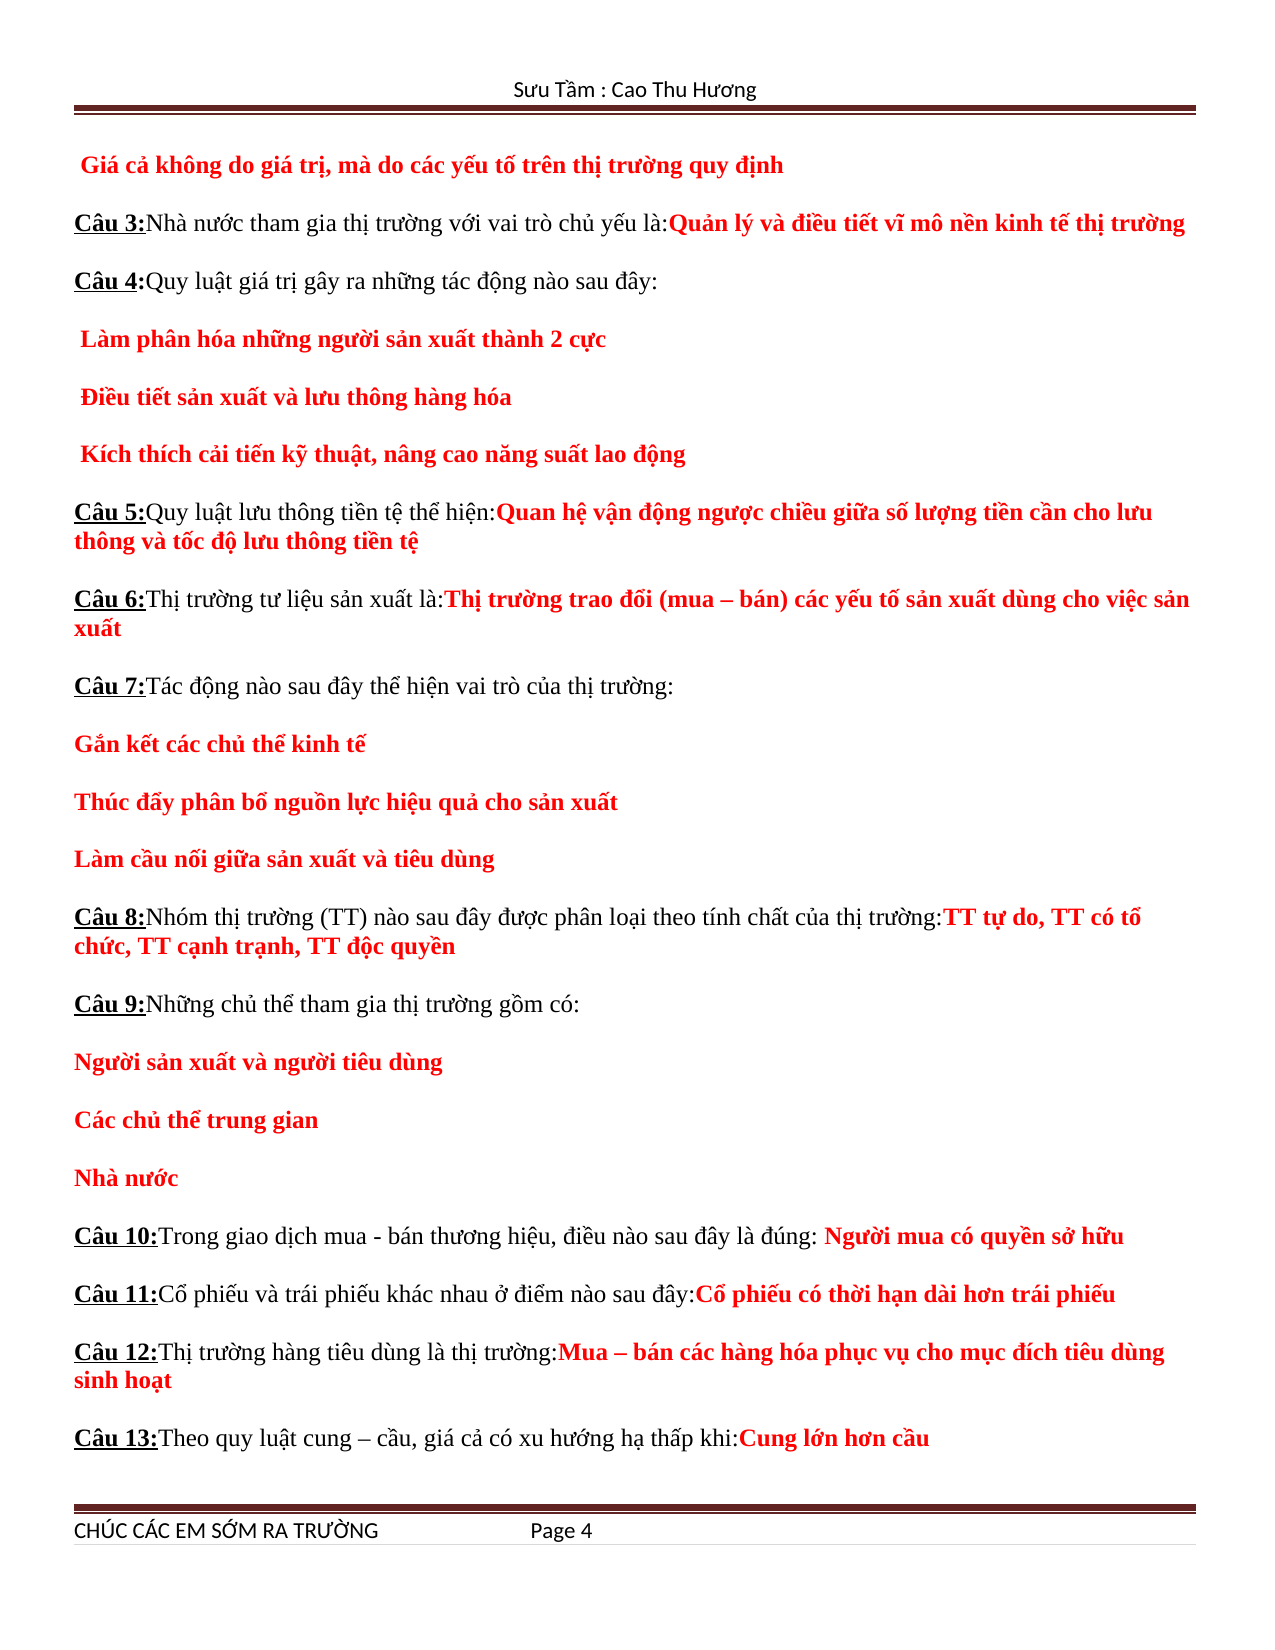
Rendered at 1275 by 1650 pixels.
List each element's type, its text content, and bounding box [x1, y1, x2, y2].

text Giá cả không do giá trị, mà do các yếu tố trên thị trường quy định [74, 150, 1196, 179]
text Thúc đẩy phân bổ nguồn lực hiệu quả cho sản xuất [74, 787, 1196, 815]
text Điều tiết sản xuất và lưu thông hàng hóa [74, 382, 1196, 410]
text Câu 13:Theo quy luật cung – cầu, giá cả có xu hướng hạ thấp khi:Cung lớn hơn cầu [74, 1423, 1196, 1452]
text Làm cầu nối giữa sản xuất và tiêu dùng [74, 844, 1196, 873]
text Câu 6:Thị trường tư liệu sản xuất là:Thị trường trao đổi (mua – bán) các yếu tố sản xuất dùng cho việc sản xuất [74, 584, 1196, 642]
text Gắn kết các chủ thể kinh tế [74, 729, 1196, 757]
text Người sản xuất và người tiêu dùng [74, 1047, 1196, 1076]
text Câu 11:Cổ phiếu và trái phiếu khác nhau ở điểm nào sau đây:Cổ phiếu có thời hạn dài hơn trái phiếu [74, 1279, 1196, 1307]
text Làm phân hóa những người sản xuất thành 2 cực [74, 324, 1196, 352]
text Câu 7:Tác động nào sau đây thể hiện vai trò của thị trường: [74, 671, 1196, 699]
text Câu 8:Nhóm thị trường (TT) nào sau đây được phân loại theo tính chất của thị trường:TT tự do, TT có tổ chức, TT cạnh trạnh, TT độc quyền [74, 902, 1196, 960]
text Nhà nước [74, 1163, 1196, 1192]
text Câu 10:Trong giao dịch mua - bán thương hiệu, điều nào sau đây là đúng: Người mua có quyền sở hữu [74, 1221, 1196, 1249]
text Câu 4:Quy luật giá trị gây ra những tác động nào sau đây: [74, 266, 1196, 294]
text Câu 9:Những chủ thể tham gia thị trường gồm có: [74, 989, 1196, 1018]
text Câu 5:Quy luật lưu thông tiền tệ thể hiện:Quan hệ vận động ngược chiều giữa số lượng tiền cần cho lưu thông và tốc độ lưu thông tiền tệ [74, 497, 1196, 555]
text Các chủ thể trung gian [74, 1105, 1196, 1134]
text Câu 3:Nhà nước tham gia thị trường với vai trò chủ yếu là:Quản lý và điều tiết vĩ mô nền kinh tế thị trường [74, 208, 1196, 237]
text Kích thích cải tiến kỹ thuật, nâng cao năng suất lao động [74, 439, 1196, 468]
text Câu 12:Thị trường hàng tiêu dùng là thị trường:Mua – bán các hàng hóa phục vụ cho mục đích tiêu dùng sinh hoạt [74, 1337, 1196, 1394]
